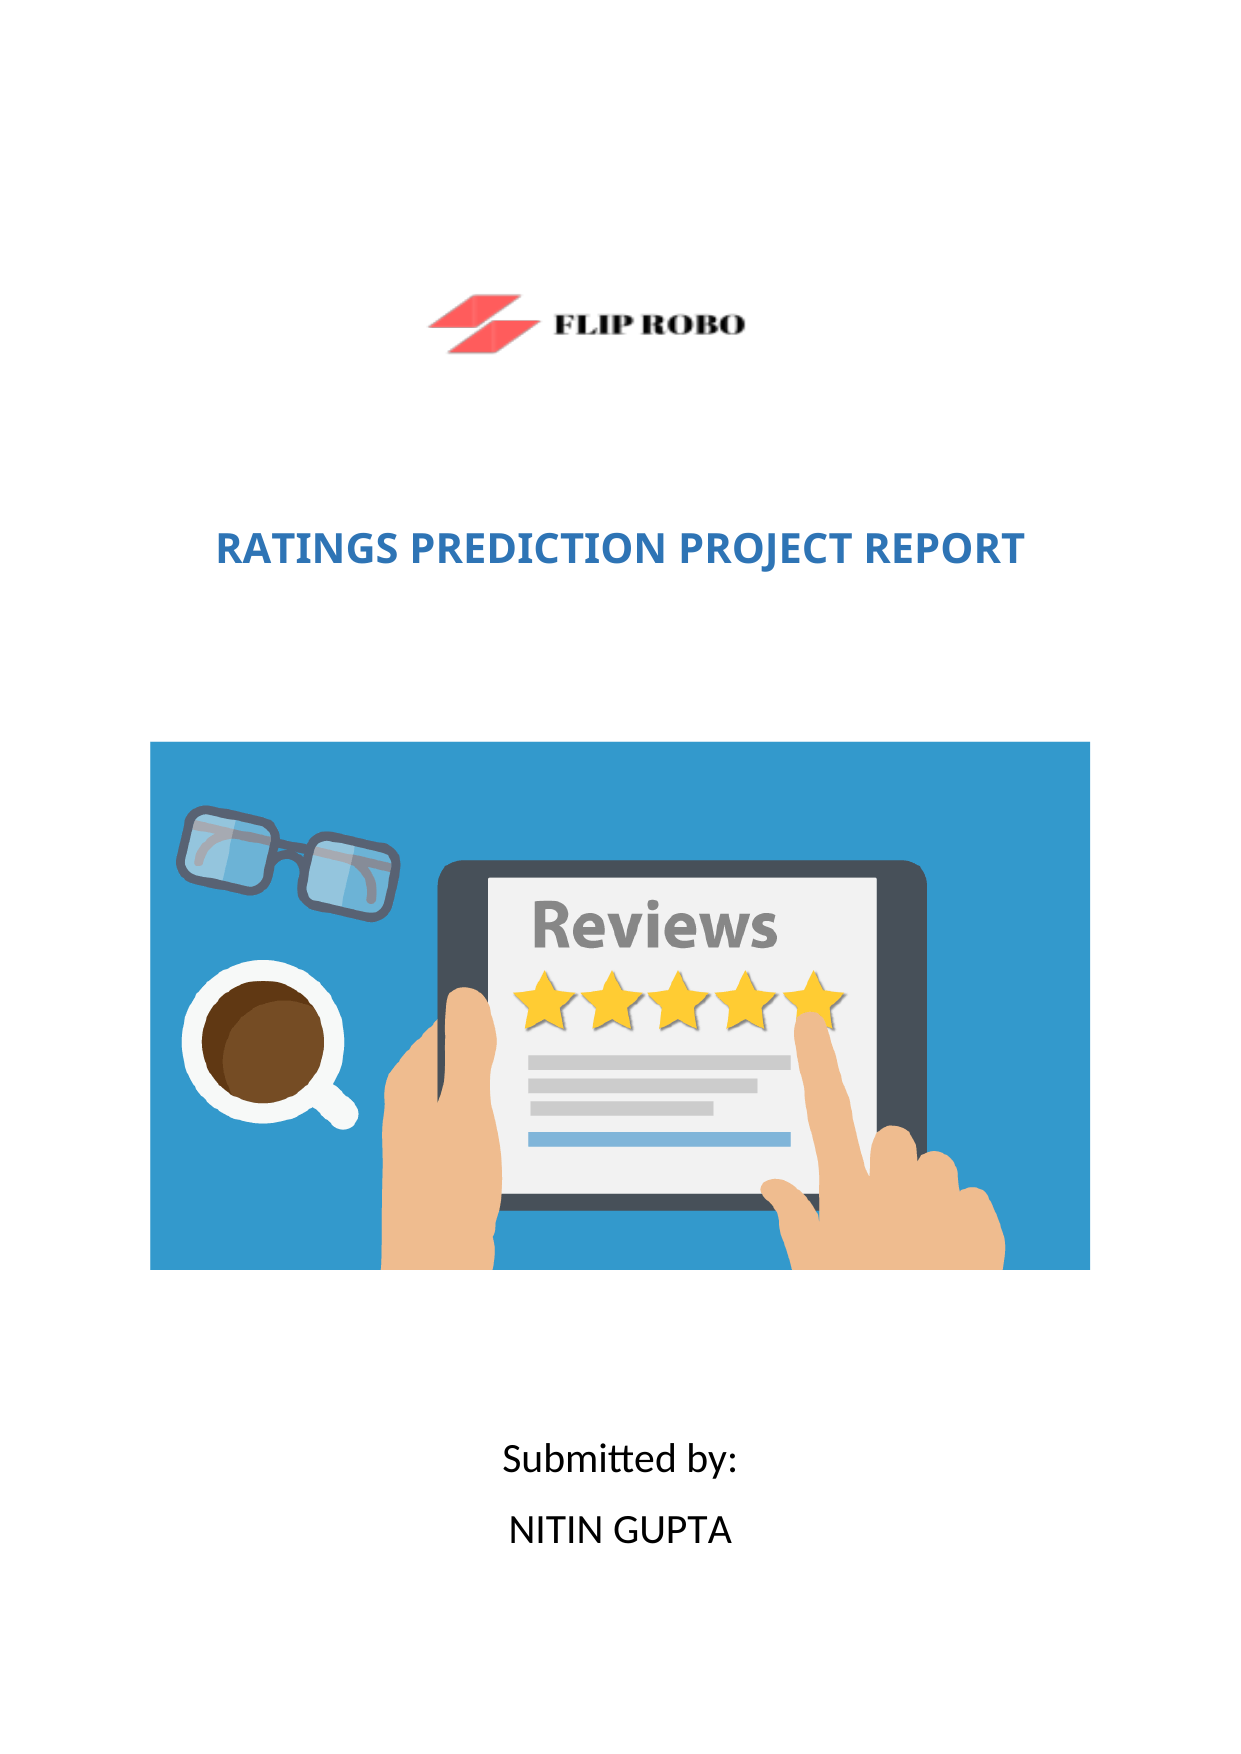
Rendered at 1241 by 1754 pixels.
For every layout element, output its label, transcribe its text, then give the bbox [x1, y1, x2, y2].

text NITIN GUPTA [150, 1503, 1090, 1554]
picture [379, 150, 861, 500]
text RATINGS PREDICTION PROJECT REPORT [150, 519, 1090, 576]
picture [150, 740, 1091, 1270]
text Submitted by: [150, 1432, 1090, 1482]
